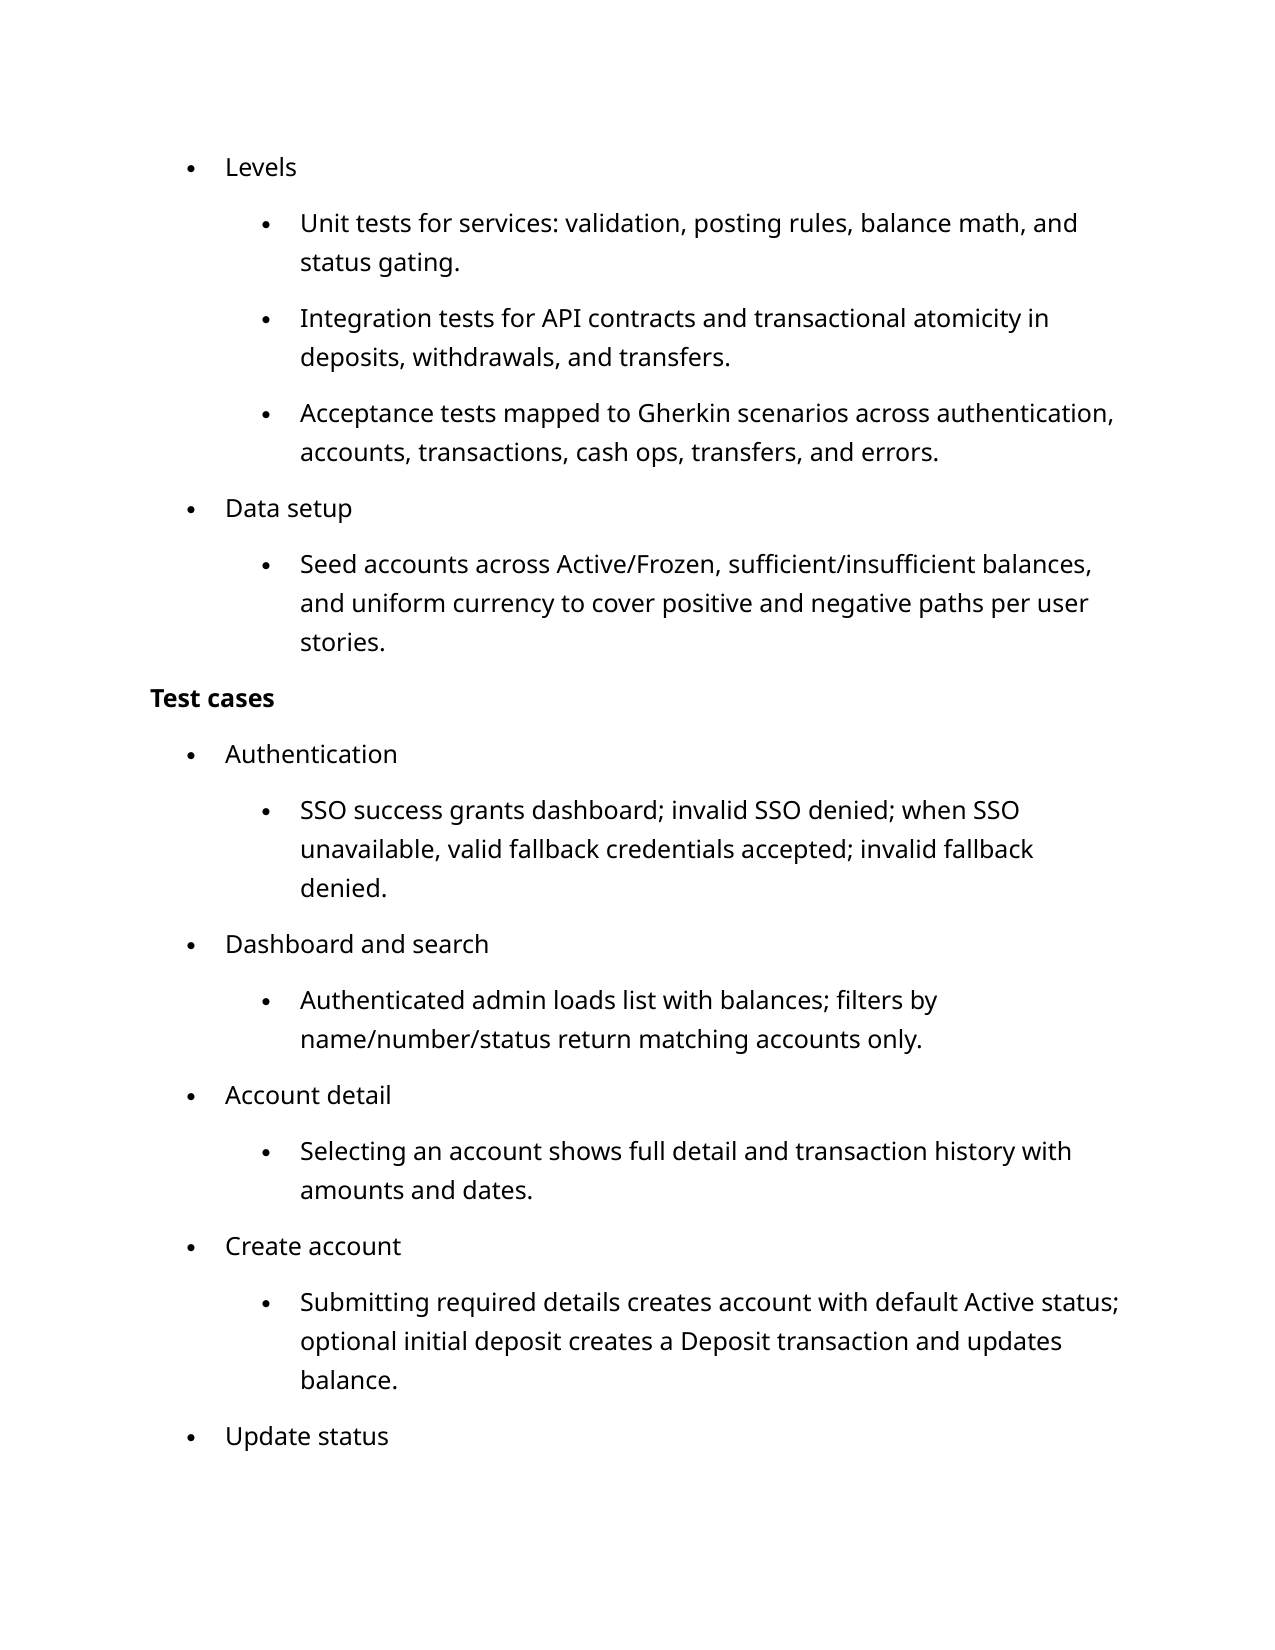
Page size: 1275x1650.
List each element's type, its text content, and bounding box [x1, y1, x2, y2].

list Update status [187, 1418, 1125, 1452]
list Authenticated admin loads list with balances; filters by name/number/status return matching accounts only.​ [262, 982, 1125, 1056]
list Dashboard and search [187, 927, 1125, 961]
list Create account [187, 1228, 1125, 1262]
list Unit tests for services: validation, posting rules, balance math, and status gating.​ [262, 206, 1125, 279]
list Levels [187, 150, 1125, 184]
list SSO success grants dashboard; invalid SSO denied; when SSO unavailable, valid fallback credentials accepted; invalid fallback denied.​ [262, 792, 1125, 905]
list Data setup [187, 491, 1125, 525]
list Selecting an account shows full detail and transaction history with amounts and dates.​ [262, 1133, 1125, 1207]
list Account detail [187, 1077, 1125, 1112]
list Seed accounts across Active/Frozen, sufficient/insufficient balances, and uniform currency to cover positive and negative paths per user stories.​ [262, 547, 1125, 659]
list Integration tests for API contracts and transactional atomicity in deposits, withdrawals, and transfers.​ [262, 301, 1125, 374]
list Authentication [187, 737, 1125, 771]
text Test cases [150, 681, 1125, 715]
list Acceptance tests mapped to Gherkin scenarios across authentication, accounts, transactions, cash ops, transfers, and errors.​ [262, 396, 1125, 469]
list Submitting required details creates account with default Active status; optional initial deposit creates a Deposit transaction and updates balance.​ [262, 1284, 1125, 1397]
